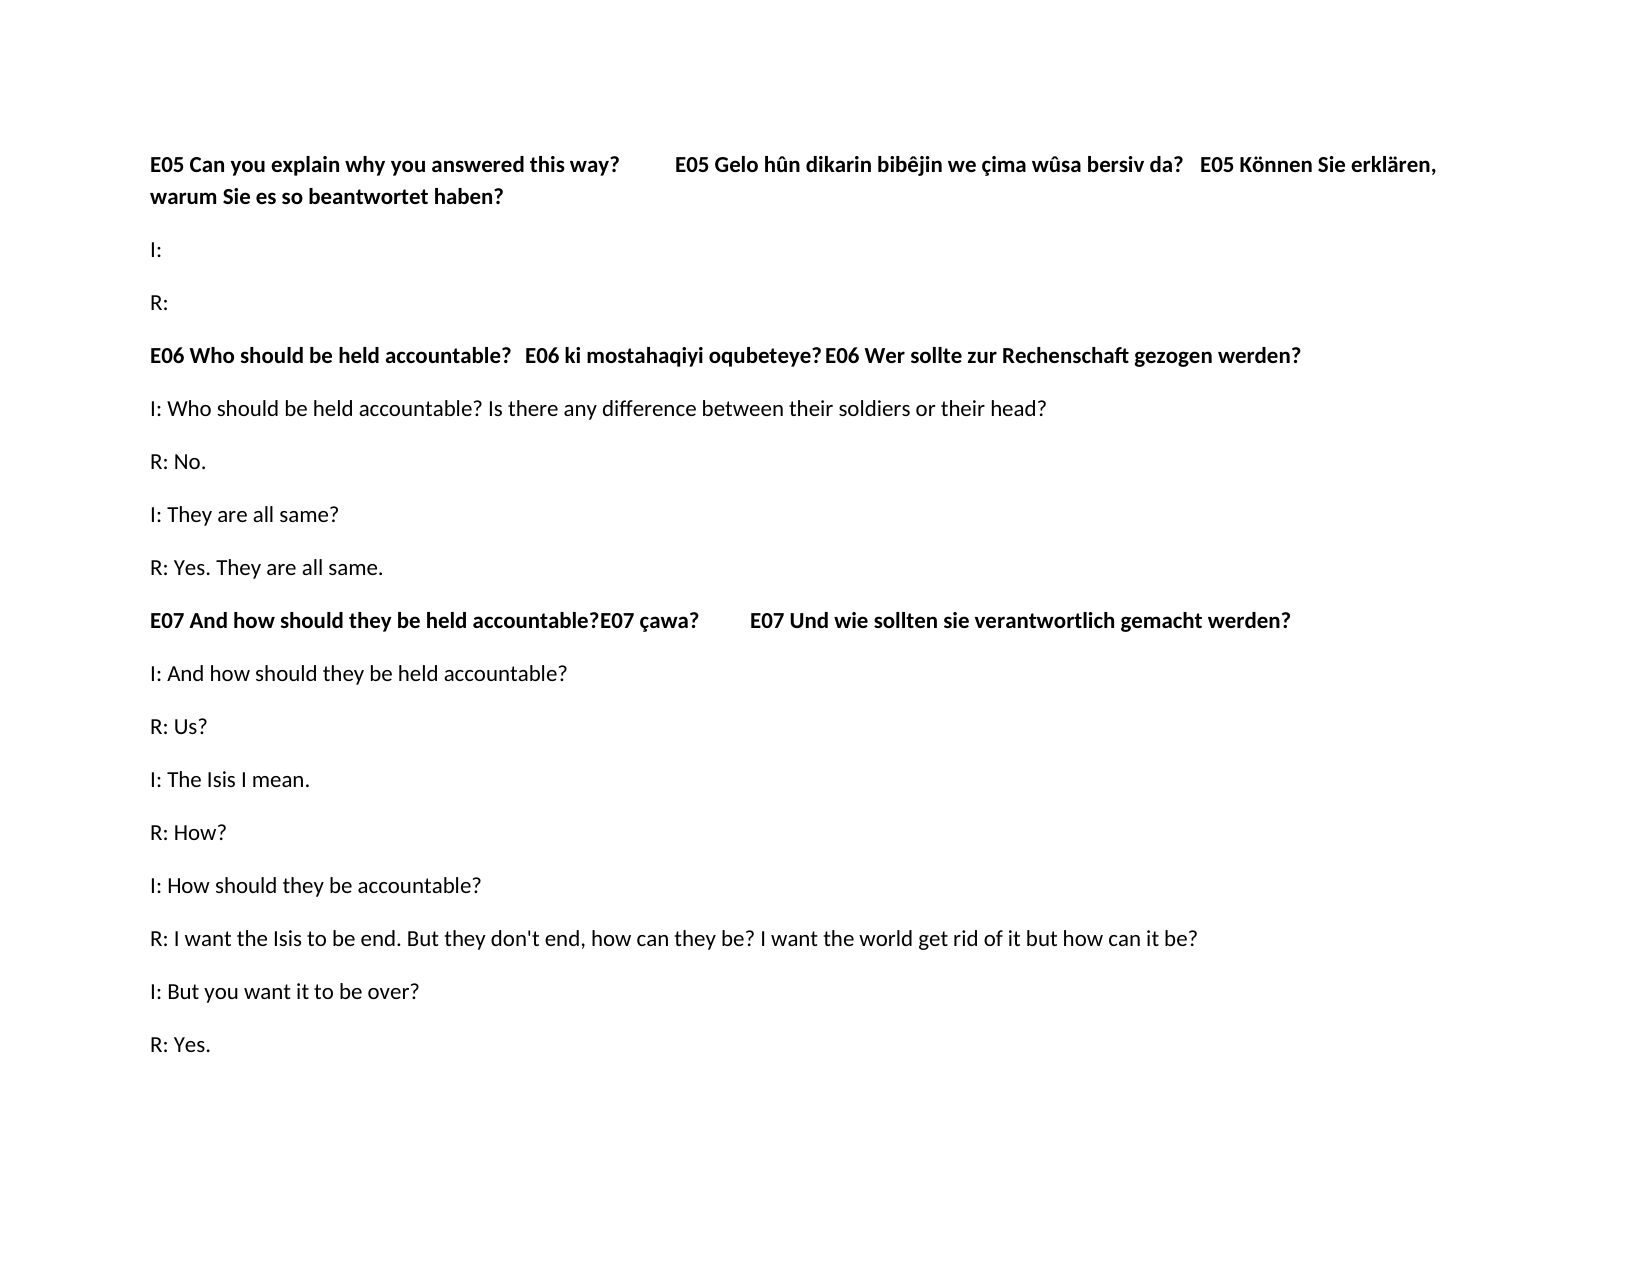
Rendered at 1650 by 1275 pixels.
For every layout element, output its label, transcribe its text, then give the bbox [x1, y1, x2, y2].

text E05 Can you explain why you answered this way? E05 Gelo hûn dikarin bibêjin we çima wûsa bersiv da? E05 Können Sie erklären, warum Sie es so beantwortet haben? [150, 150, 1500, 210]
text I: [150, 235, 1500, 263]
text R: Yes. They are all same. [150, 553, 1500, 581]
text I: And how should they be held accountable? [150, 659, 1500, 687]
text R: Us? [150, 712, 1500, 740]
text R: Yes. [150, 1031, 1500, 1058]
text R: [150, 288, 1500, 316]
text R: How? [150, 818, 1500, 846]
text I: They are all same? [150, 500, 1500, 528]
text R: No. [150, 447, 1500, 475]
text R: I want the Isis to be end. But they don't end, how can they be? I want the world get rid of it but how can it be? [150, 924, 1500, 952]
text E07 And how should they be held accountable? E07 çawa? E07 Und wie sollten sie verantwortlich gemacht werden? [150, 606, 1500, 634]
text I: Who should be held accountable? Is there any difference between their soldiers or their head? [150, 394, 1500, 422]
text I: The Isis I mean. [150, 765, 1500, 793]
text I: How should they be accountable? [150, 871, 1500, 899]
text I: But you want it to be over? [150, 977, 1500, 1006]
text E06 Who should be held accountable? E06 ki mostahaqiyi oqubeteye? E06 Wer sollte zur Rechenschaft gezogen werden? [150, 341, 1500, 369]
